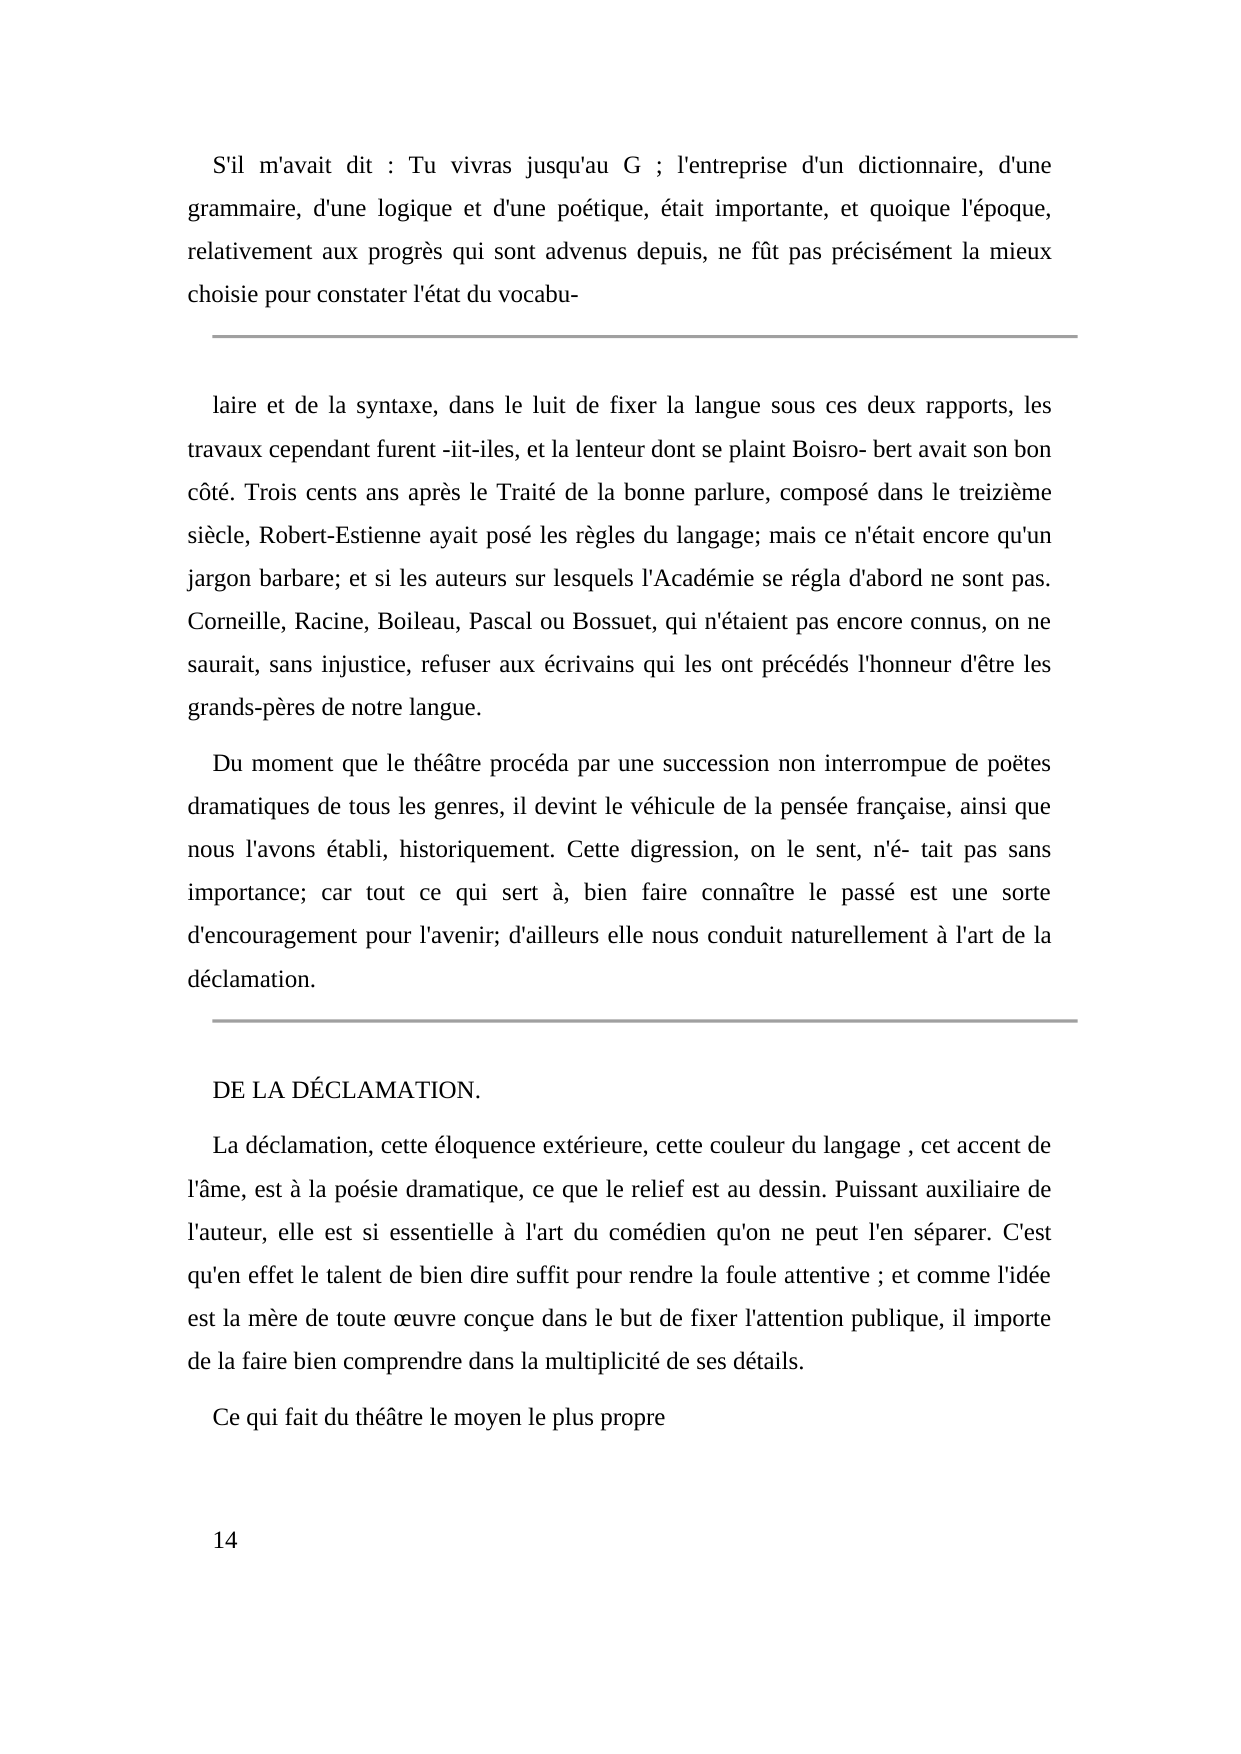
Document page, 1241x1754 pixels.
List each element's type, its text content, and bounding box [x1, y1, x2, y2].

text DE LA DÉCLAMATION. [187, 1075, 1053, 1104]
text Ce qui fait du théâtre le moyen le plus propre [187, 1402, 1053, 1431]
text S'il m'avait dit : Tu vivras jusqu'au G ; l'entreprise d'un dictionnaire, d'une grammaire, d'une logique et d'une poétique, était importante, et quoique l'époque, relativement aux progrès qui sont advenus depuis, ne fût pas précisément la mieux choisie pour constater l'état du vocabu- [187, 150, 1053, 308]
text La déclamation, cette éloquence extérieure, cette couleur du langage , cet accent de l'âme, est à la poésie dramatique, ce que le relief est au dessin. Puissant auxiliaire de l'auteur, elle est si essentielle à l'art du comédien qu'on ne peut l'en séparer. C'est qu'en effet le talent de bien dire suffit pour rendre la foule attentive ; et comme l'idée est la mère de toute œuvre conçue dans le but de fixer l'attention publique, il importe de la faire bien comprendre dans la multiplicité de ses détails. [187, 1131, 1053, 1375]
text laire et de la syntaxe, dans le luit de fixer la langue sous ces deux rapports, les travaux cependant furent -iit-iles, et la lenteur dont se plaint Boisro- bert avait son bon côté. Trois cents ans après le Traité de la bonne parlure, composé dans le treizième siècle, Robert-Estienne ayait posé les règles du langage; mais ce n'était encore qu'un jargon barbare; et si les auteurs sur lesquels l'Académie se régla d'abord ne sont pas. Corneille, Racine, Boileau, Pascal ou Bossuet, qui n'étaient pas encore connus, on ne saurait, sans injustice, refuser aux écrivains qui les ont précédés l'honneur d'être les grands-pères de notre langue. [187, 391, 1053, 721]
text Du moment que le théâtre procéda par une succession non interrompue de poëtes dramatiques de tous les genres, il devint le véhicule de la pensée française, ainsi que nous l'avons établi, historiquement. Cette digression, on le sent, n'é- tait pas sans importance; car tout ce qui sert à, bien faire connaître le passé est une sorte d'encouragement pour l'avenir; d'ailleurs elle nous conduit naturellement à l'art de la déclamation. [187, 748, 1053, 992]
